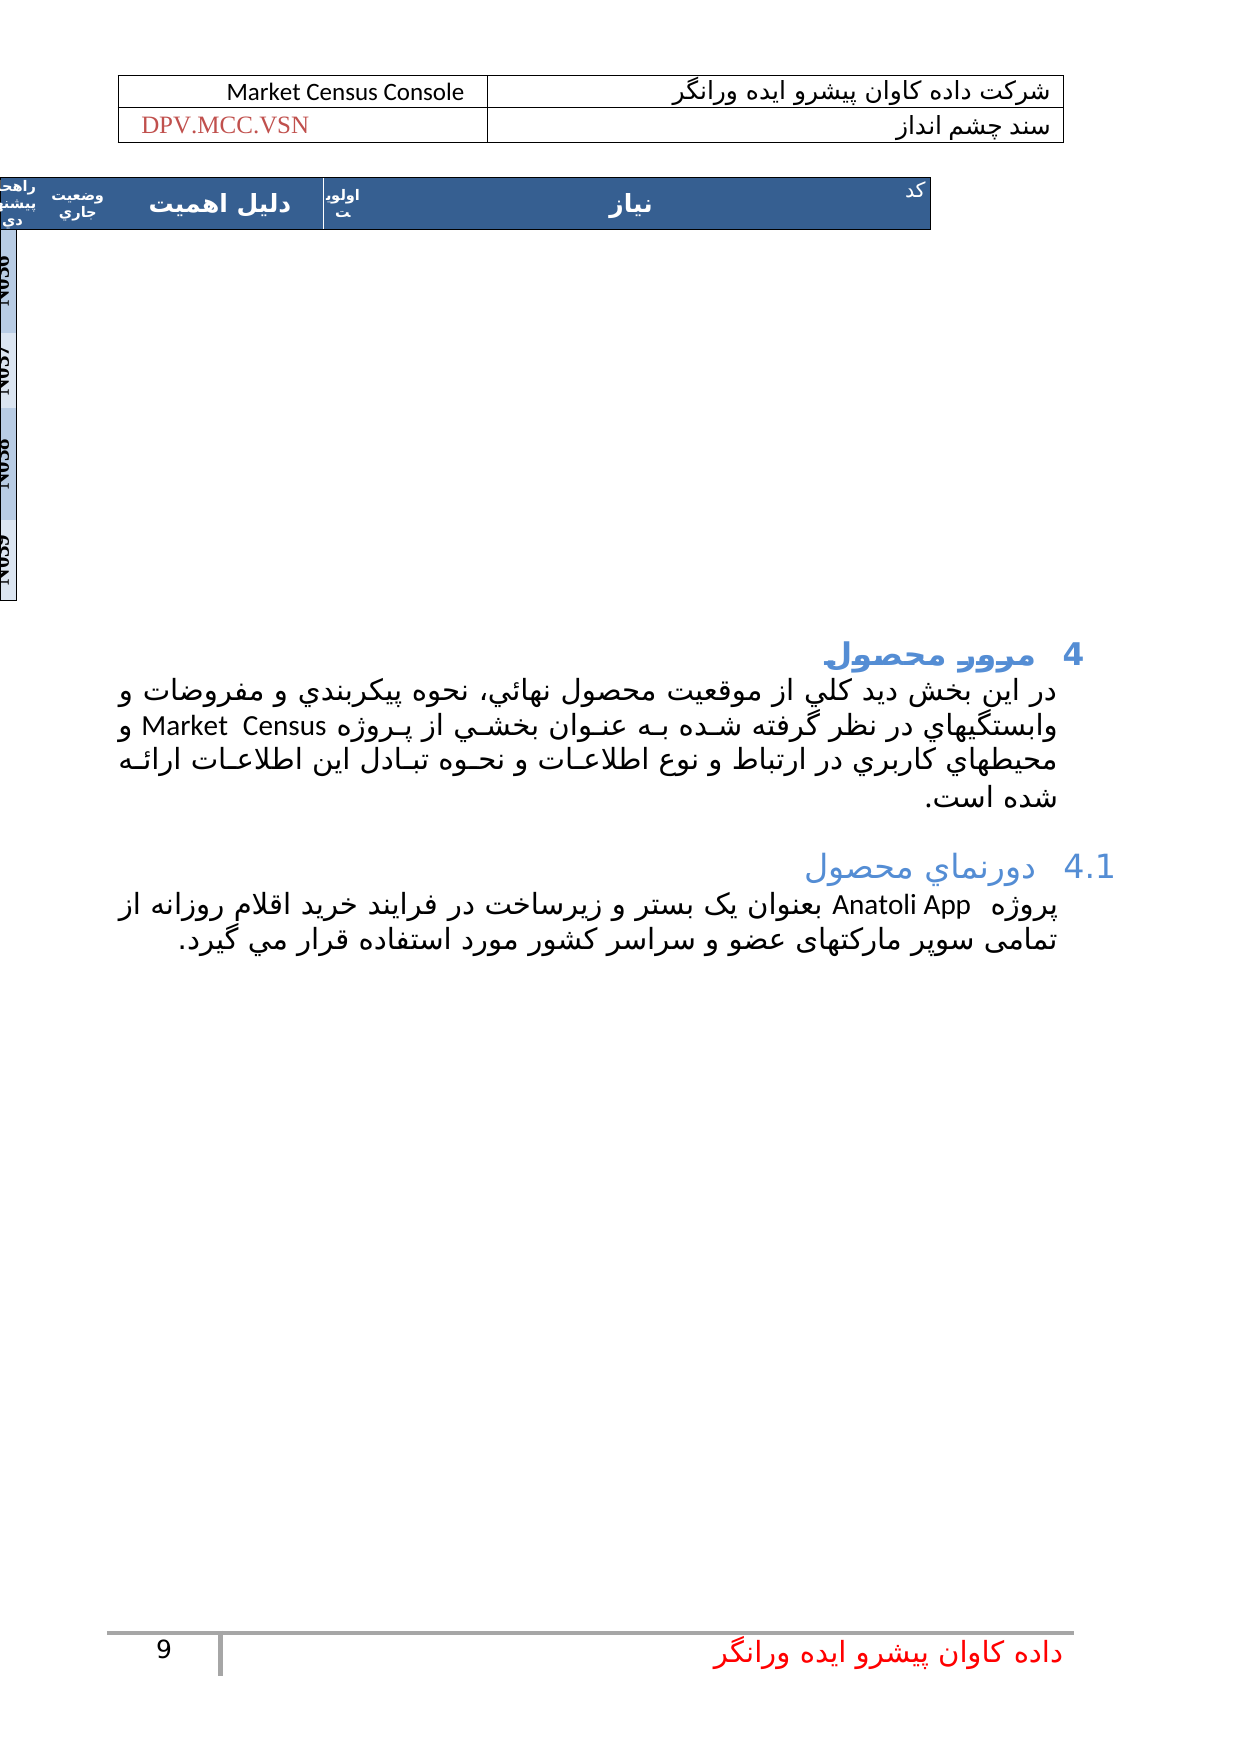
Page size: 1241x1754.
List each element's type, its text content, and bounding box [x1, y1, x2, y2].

subtitle دورنماي محصول [118, 847, 1063, 886]
subtitle مرور محصول [118, 637, 1063, 673]
table_header نياز [362, 178, 900, 229]
table_header وضعيت جاري [39, 178, 116, 229]
table_header كد [900, 178, 930, 229]
text در اين بخش ديد کلي از موقعيت محصول نهائي، نحوه پيکربندي و مفروضات و وابستگيهاي در نظر گرفته شده به عنوان بخشي از پروژه Market Census و محيطهاي کاربري در ارتباط و نوع اطلاعات و نحوه تبادل اين اطلاعات ارائه شده است. [118, 673, 1058, 816]
text پروژه Anatoli App بعنوان يک بستر و زيرساخت در فرایند خرید اقلام روزانه از تمامی سوپر مارکتهای عضو و سراسر کشور مورد استفاده قرار مي گيرد. [118, 886, 1058, 956]
table_cell N036 [1, 230, 16, 333]
table_header راهحل پيشنهادي [1, 178, 39, 229]
table_header اولويت [324, 178, 362, 229]
table_cell N039 [1, 520, 16, 600]
table_header دليل اهميت [116, 178, 323, 229]
table_cell N038 [1, 408, 16, 520]
table_cell N037 [1, 333, 16, 408]
